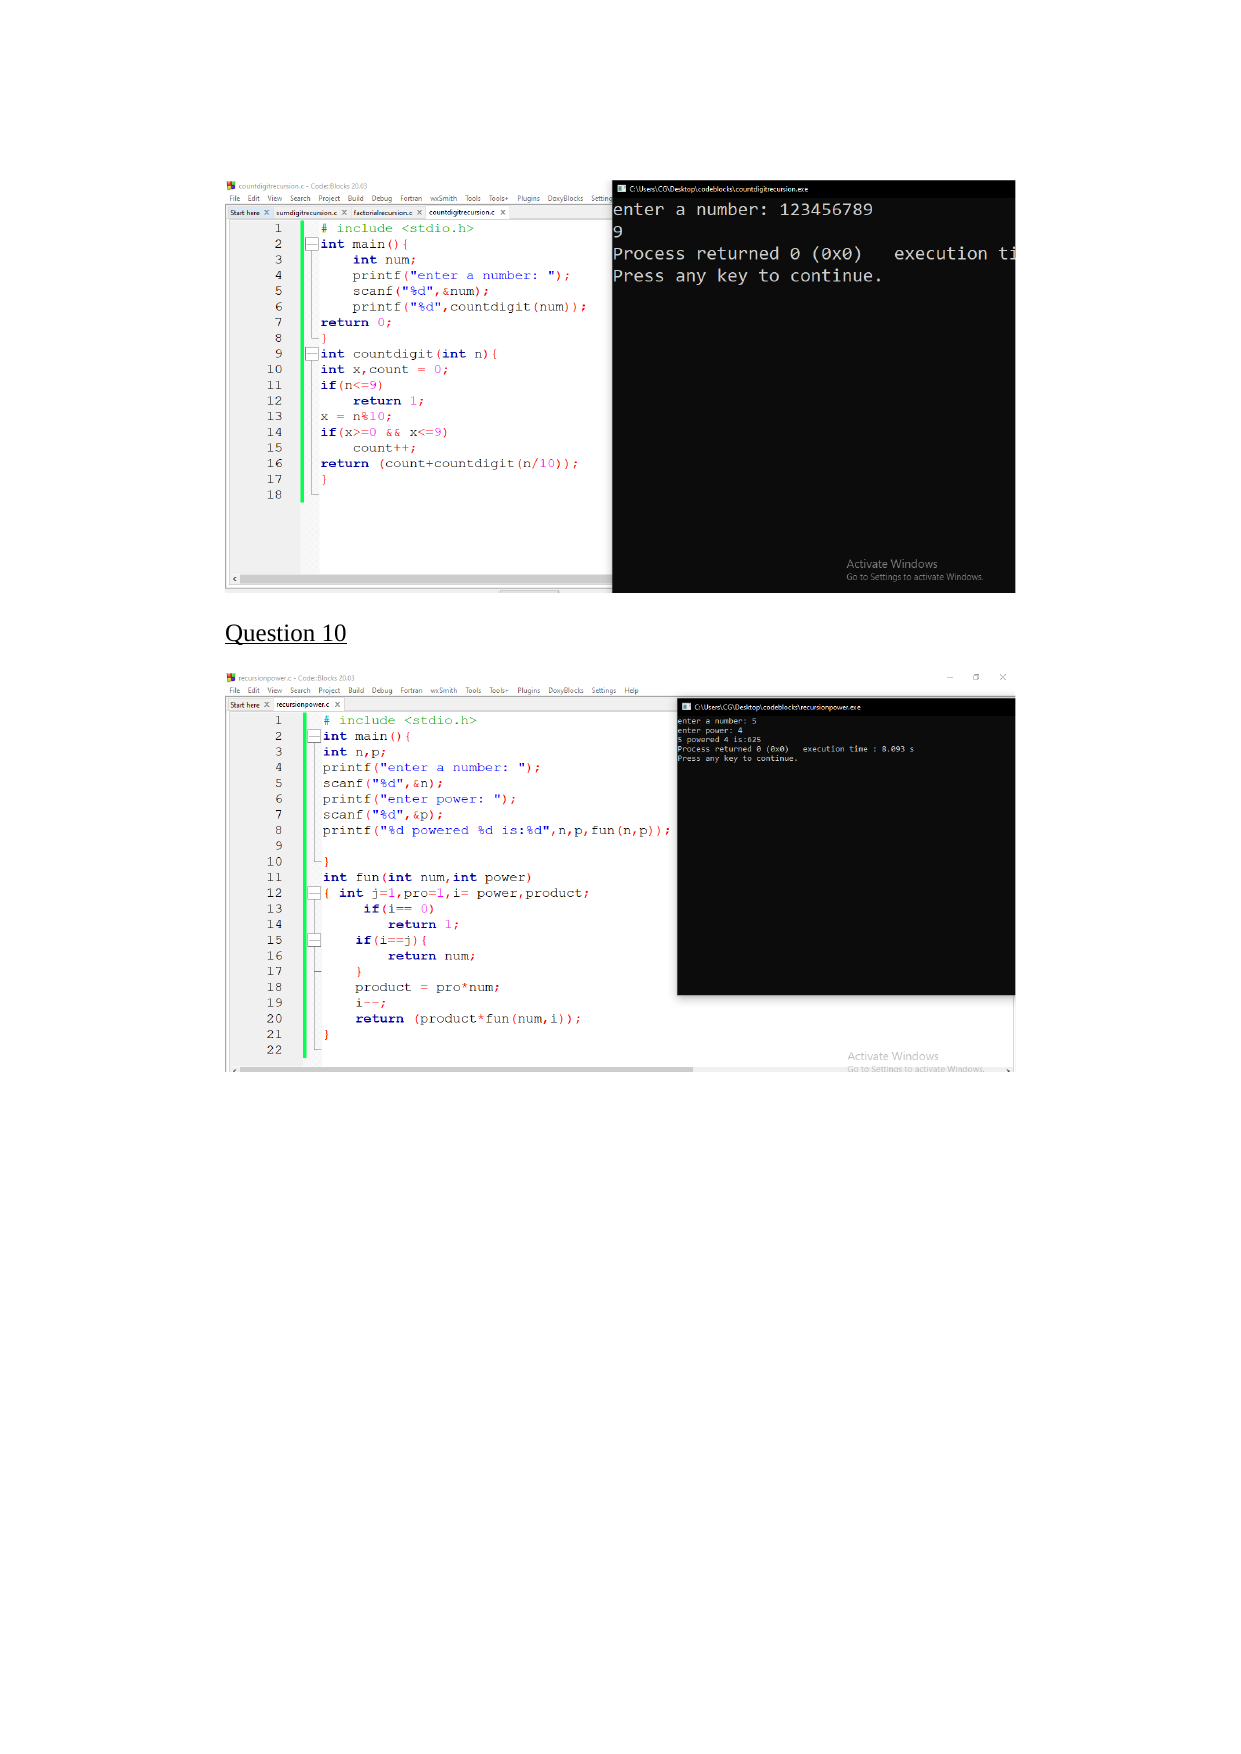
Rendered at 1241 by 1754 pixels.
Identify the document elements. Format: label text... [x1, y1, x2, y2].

text Question 10 [225, 618, 1015, 646]
picture [225, 180, 1016, 593]
picture [225, 671, 1016, 1072]
